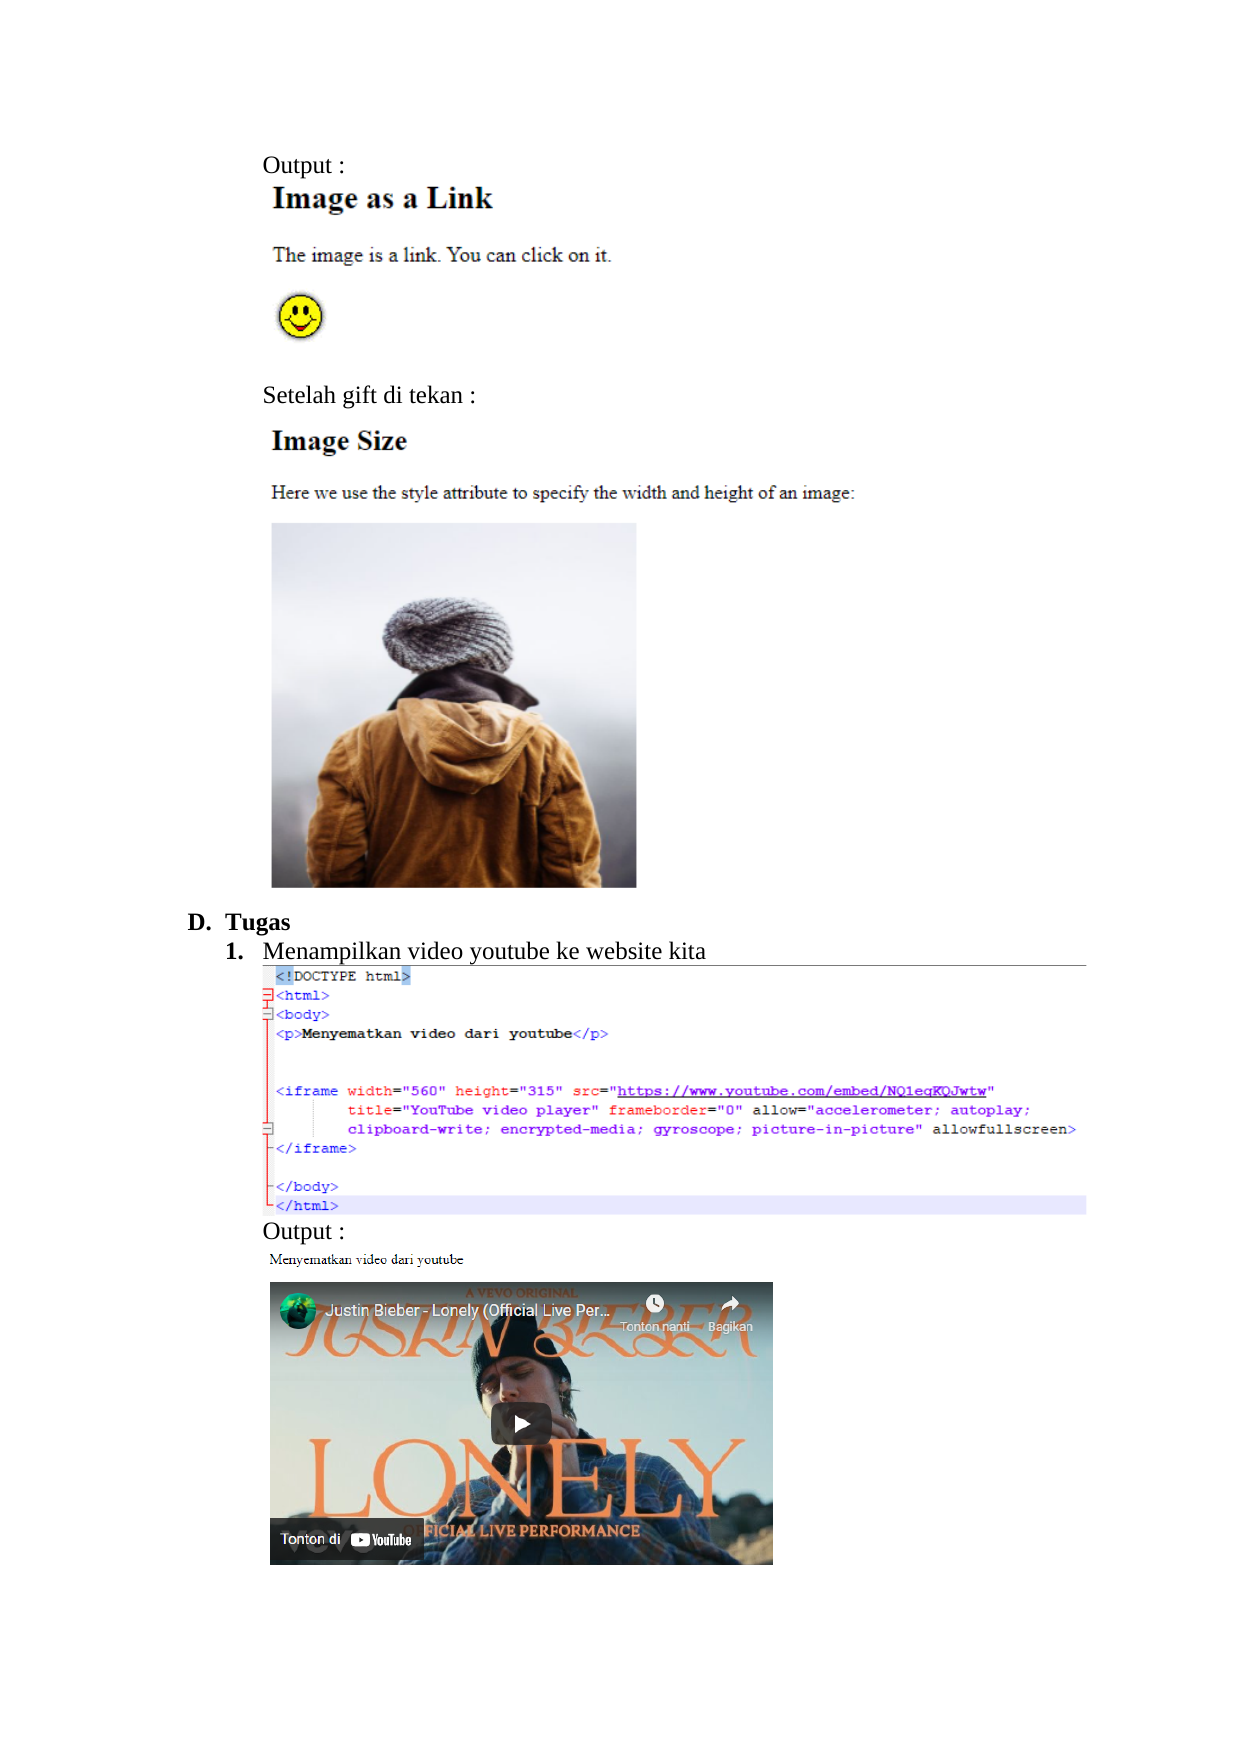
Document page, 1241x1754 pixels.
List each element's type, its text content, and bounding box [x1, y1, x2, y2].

picture [262, 965, 1087, 1216]
list Menampilkan video youtube ke website kita [225, 936, 1090, 964]
picture [262, 182, 614, 380]
picture [262, 413, 864, 908]
list Output : [262, 150, 1090, 179]
picture [262, 1246, 785, 1573]
